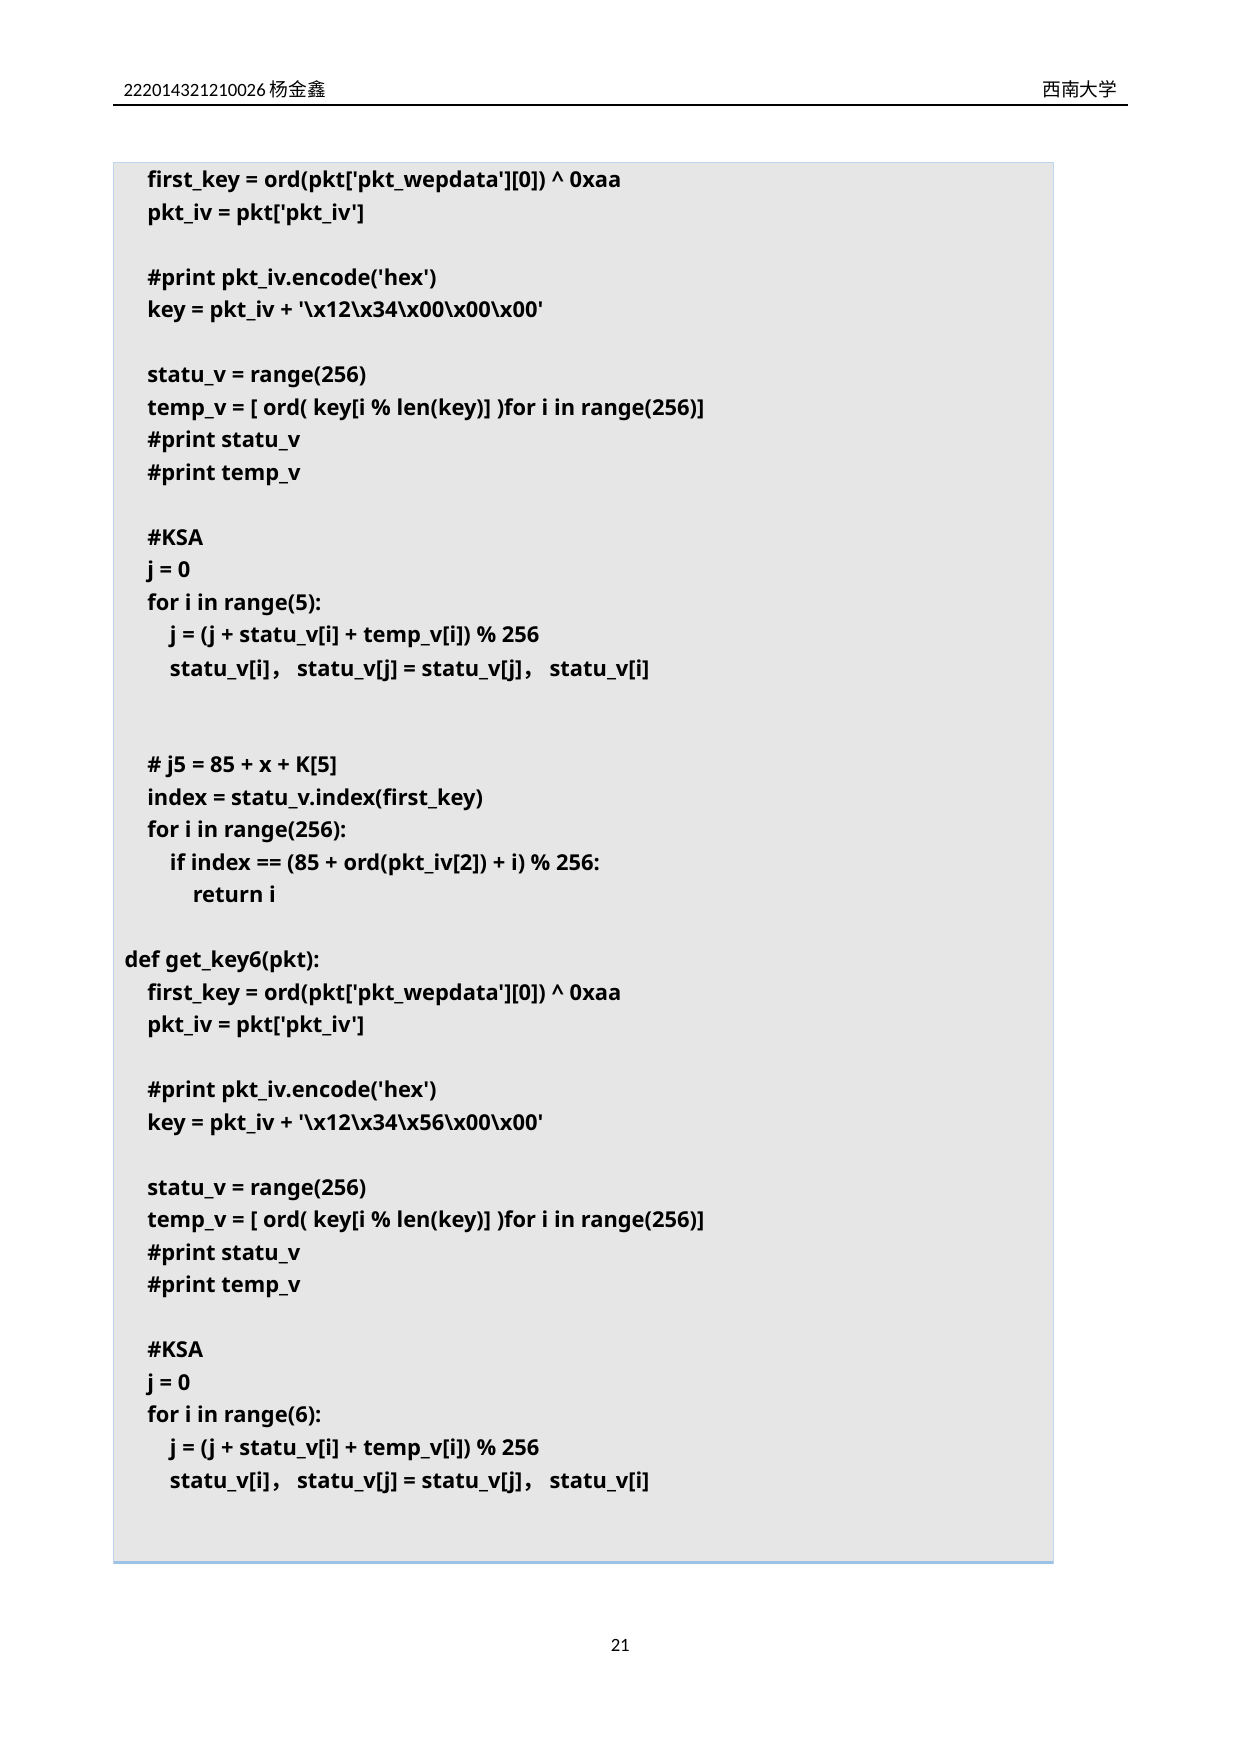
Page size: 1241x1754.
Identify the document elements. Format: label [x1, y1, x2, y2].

table_header [114, 163, 1053, 1561]
